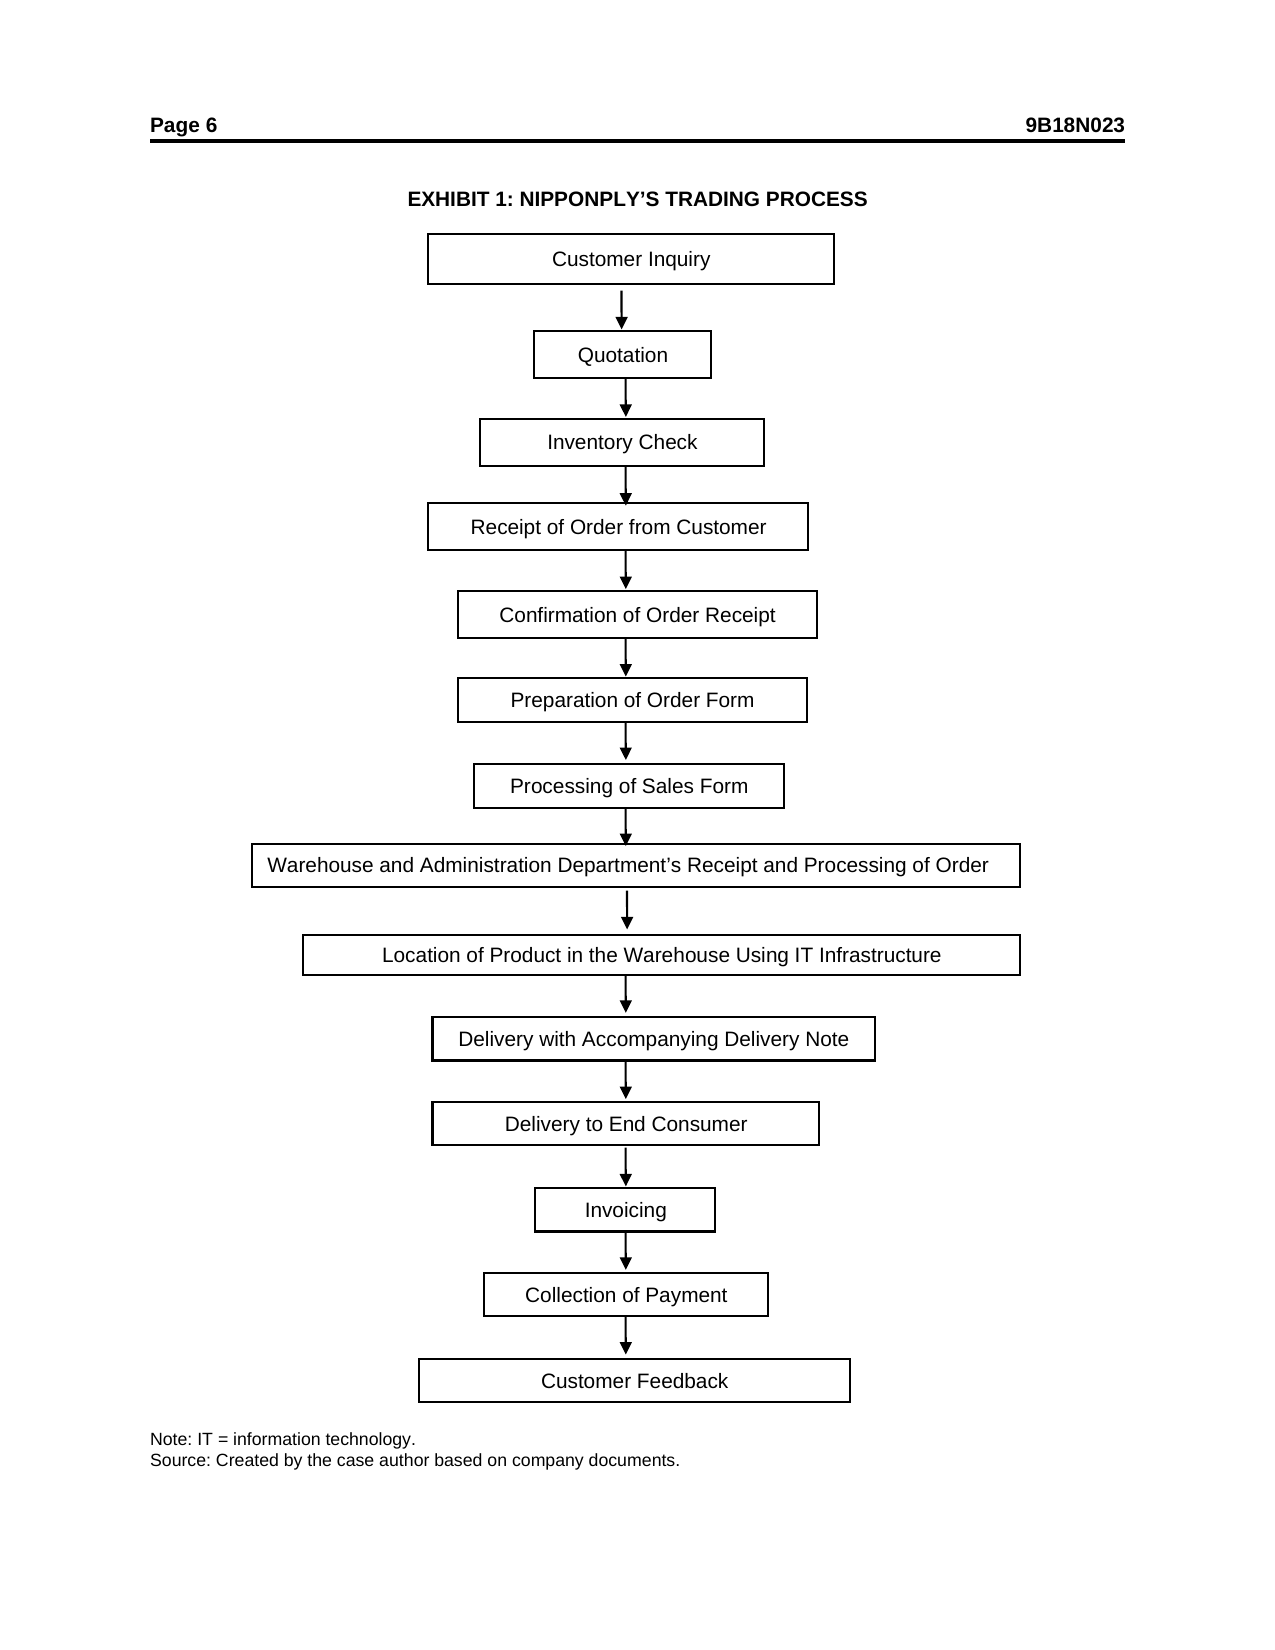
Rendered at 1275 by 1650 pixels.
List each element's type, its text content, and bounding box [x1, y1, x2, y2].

subtitle EXHIBIT 1: nipponply’s TRADING PROCESS [150, 186, 1125, 210]
text Source: Created by the case author based on company documents. [150, 1449, 1125, 1470]
text Note: IT = information technology. [150, 1429, 1125, 1449]
